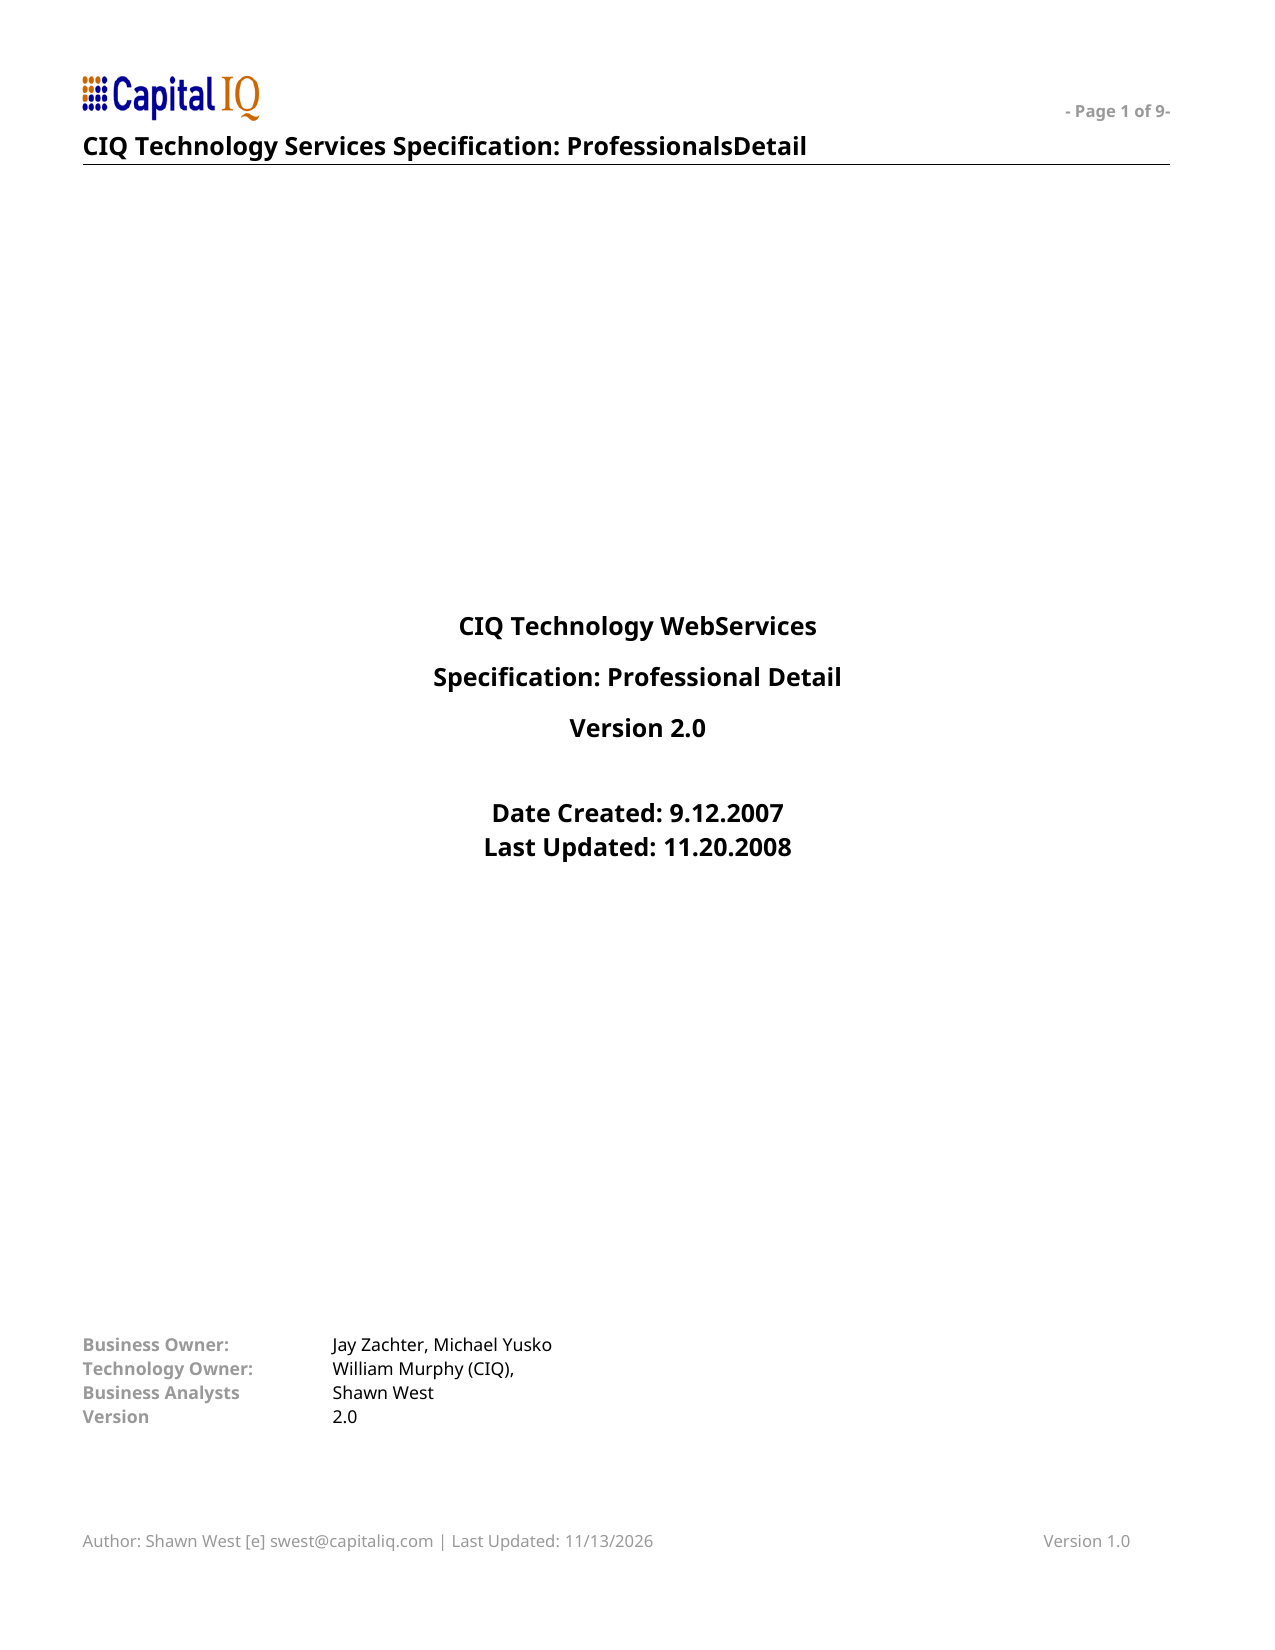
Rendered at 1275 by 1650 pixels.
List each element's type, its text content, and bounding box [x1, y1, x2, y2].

text CIQ Technology WebServices [82, 609, 1192, 643]
picture [82, 75, 327, 122]
text Date Created: 9.12.2007 Last Updated: 11.20.2008 [82, 796, 1192, 864]
table_cell Technology Owner: [71, 1356, 321, 1380]
table_header Jay Zachter, Michael Yusko [321, 1332, 1181, 1356]
table_cell Business Analysts [71, 1380, 321, 1404]
table_cell Version [71, 1405, 321, 1429]
table_cell 2.0 [321, 1405, 1181, 1429]
table_cell (CIQ), [321, 1356, 1181, 1380]
text Specification: Professional Detail Version 2.0 [82, 660, 1192, 745]
table_cell Shawn West [321, 1380, 1181, 1404]
table_header Business Owner: [71, 1332, 321, 1356]
